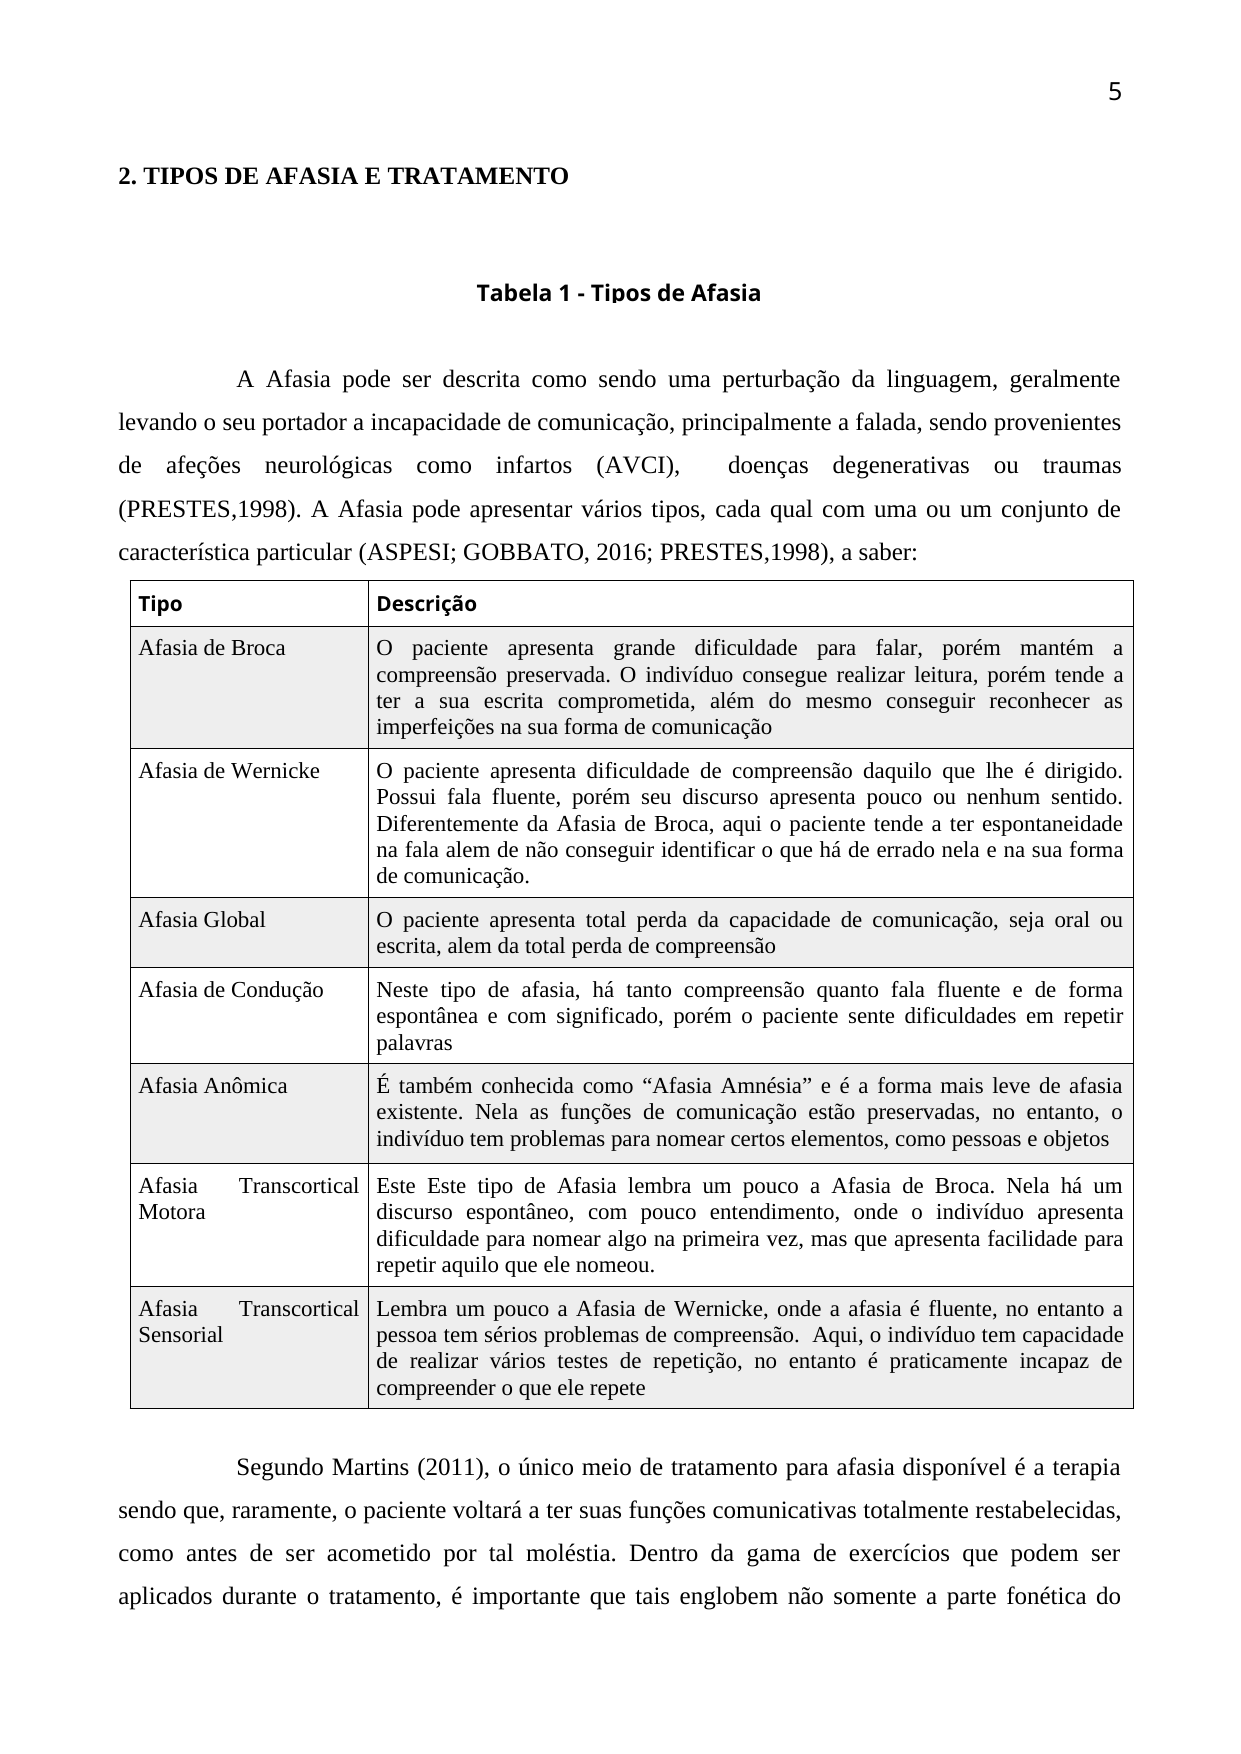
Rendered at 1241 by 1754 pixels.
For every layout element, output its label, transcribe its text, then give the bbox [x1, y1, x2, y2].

table_cell Afasia Transcortical Motora [131, 1164, 368, 1286]
table_cell Afasia Transcortical Sensorial [131, 1287, 368, 1408]
table_cell Afasia de Wernicke [131, 749, 368, 897]
table_header Descrição [369, 581, 1133, 626]
table_header Tipo [131, 581, 368, 626]
table_cell O paciente apresenta dificuldade de compreensão daquilo que lhe é dirigido. Possui fala fluente, porém seu discurso apresenta pouco ou nenhum sentido. Diferentemente da Afasia de Broca, aqui o paciente tende a ter espontaneidade na fala alem de não conseguir identificar o que há de errado nela e na sua forma de comunicação. [369, 749, 1133, 897]
table_cell Afasia de Broca [131, 627, 368, 748]
table_cell O paciente apresenta total perda da capacidade de comunicação, seja oral ou escrita, alem da total perda de compreensão [369, 898, 1133, 967]
table_cell Afasia Anômica [131, 1064, 368, 1163]
table_cell Este Este tipo de Afasia lembra um pouco a Afasia de Broca. Nela há um discurso espontâneo, com pouco entendimento, onde o indivíduo apresenta dificuldade para nomear algo na primeira vez, mas que apresenta facilidade para repetir aquilo que ele nomeou. [369, 1164, 1133, 1286]
table_cell O paciente apresenta grande dificuldade para falar, porém mantém a compreensão preservada. O indivíduo consegue realizar leitura, porém tende a ter a sua escrita comprometida, além do mesmo conseguir reconhecer as imperfeições na sua forma de comunicação [369, 627, 1133, 748]
table_cell Neste tipo de afasia, há tanto compreensão quanto fala fluente e de forma espontânea e com significado, porém o paciente sente dificuldades em repetir palavras [369, 968, 1133, 1063]
table_cell Afasia de Condução [131, 968, 368, 1063]
text A Afasia pode ser descrita como sendo uma perturbação da linguagem, geralmente levando o seu portador a incapacidade de comunicação, principalmente a falada, sendo provenientes de afeções neurológicas como infartos (AVCI), doenças degenerativas ou traumas (PRESTES,1998). A Afasia pode apresentar vários tipos, cada qual com uma ou um conjunto de característica particular (ASPESI; GOBBATO, 2016; PRESTES,1998), a saber: [118, 247, 1122, 566]
table_cell Afasia Global [131, 898, 368, 967]
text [118, 1452, 1122, 1610]
table_cell Lembra um pouco a Afasia de Wernicke, onde a afasia é fluente, no entanto a pessoa tem sérios problemas de compreensão. Aqui, o indivíduo tem capacidade de realizar vários testes de repetição, no entanto é praticamente incapaz de compreender o que ele repete [369, 1287, 1133, 1408]
table_cell É também conhecida como “Afasia Amnésia” e é a forma mais leve de afasia existente. Nela as funções de comunicação estão preservadas, no entanto, o indivíduo tem problemas para nomear certos elementos, como pessoas e objetos [369, 1064, 1133, 1163]
text 2. TIPOS DE AFASIA E TRATAMENTO [118, 161, 1122, 190]
